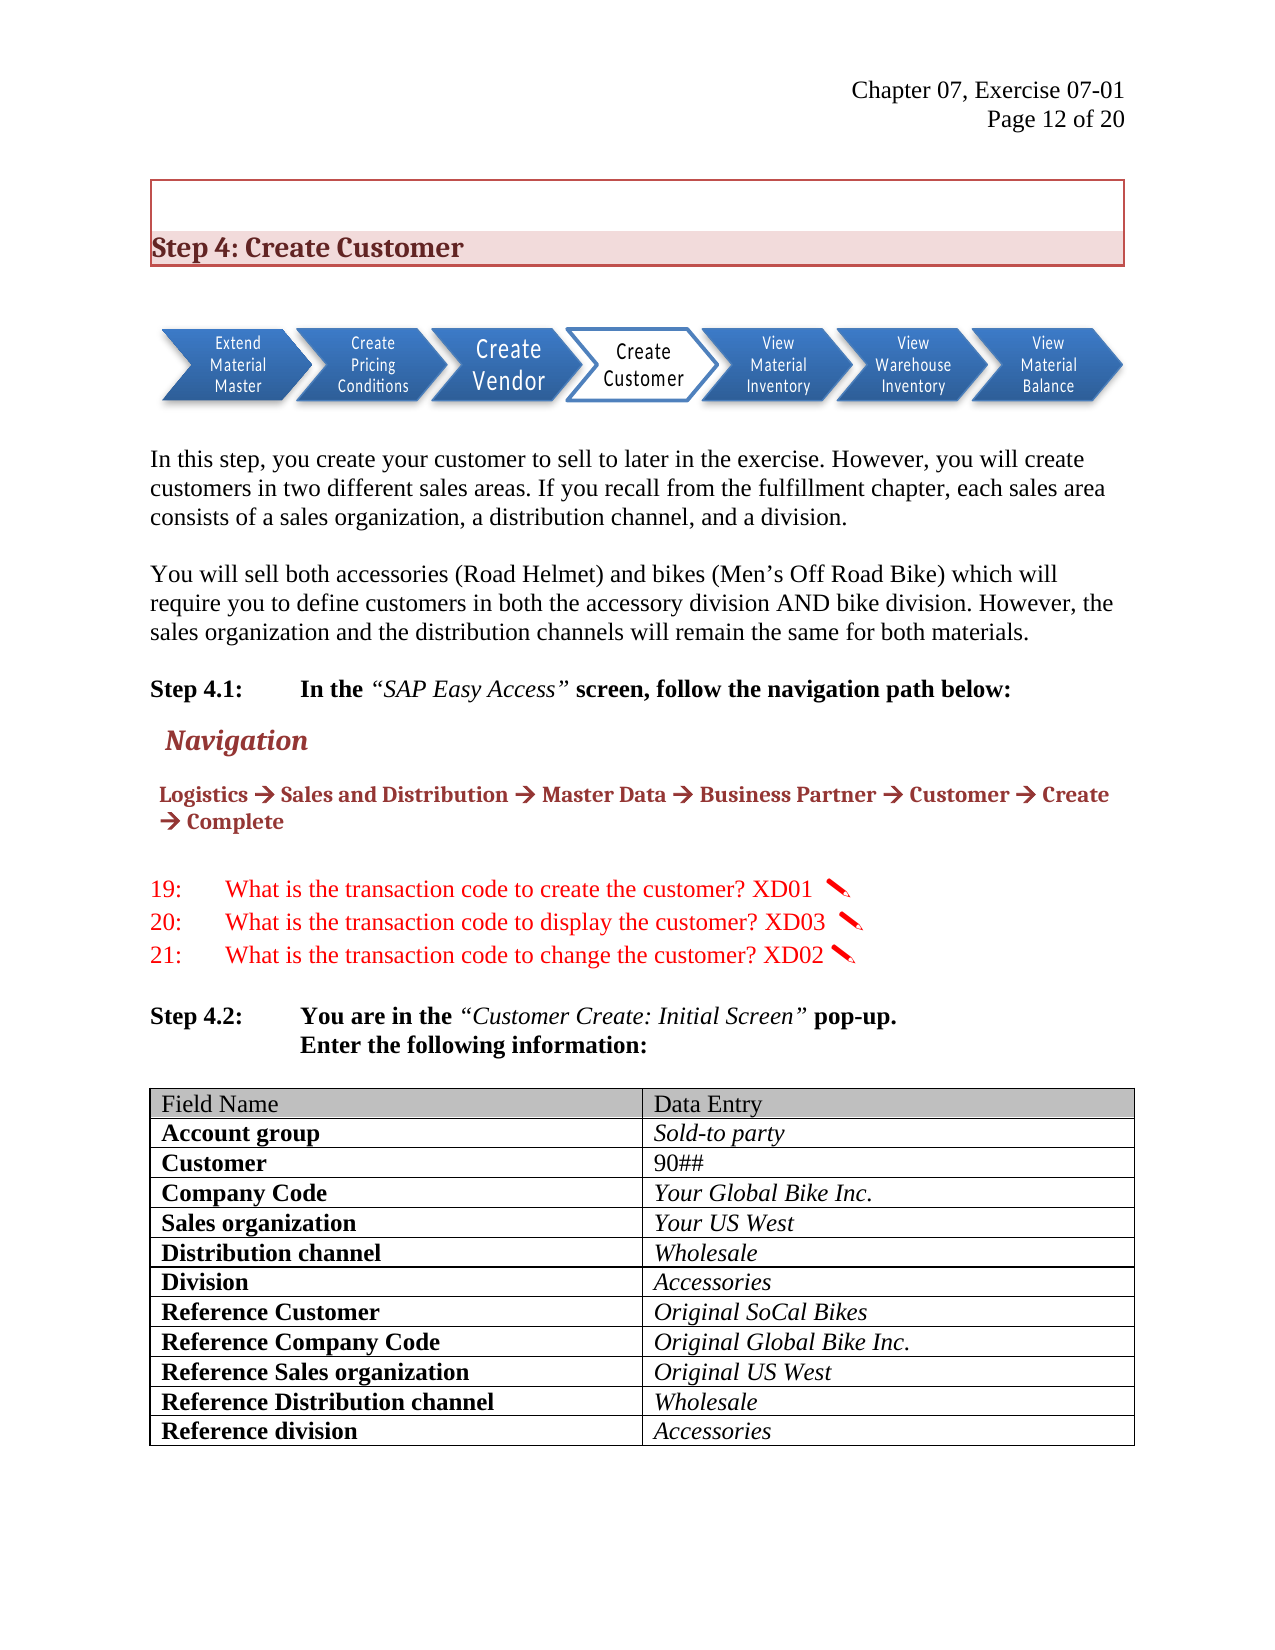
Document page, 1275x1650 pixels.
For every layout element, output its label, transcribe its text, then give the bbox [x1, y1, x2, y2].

table_cell Wholesale [643, 1238, 1134, 1266]
table_cell Sales organization [151, 1208, 642, 1237]
table_cell Original SoCal Bikes [643, 1297, 1134, 1326]
table_cell Original Global Bike Inc. [643, 1327, 1134, 1356]
text In the “SAP Easy Access” screen, follow the navigation path below: [150, 674, 1125, 703]
table_cell Customer [151, 1148, 642, 1177]
text What is the transaction code to create the customer? XD01 [150, 874, 1125, 903]
text You are in the “Customer Create: Initial Screen” pop-up. [150, 1001, 1125, 1030]
text You will sell both accessories (Road Helmet) and bikes (Men’s Off Road Bike) which will require you to define customers in both the accessory division AND bike division. However, the sales organization and the distribution channels will remain the same for both materials. [150, 559, 1125, 645]
table_cell Reference Distribution channel [151, 1387, 642, 1415]
table_cell Sold-to party [643, 1119, 1134, 1147]
text What is the transaction code to display the customer? XD03 [150, 907, 1125, 936]
table_cell Account group [151, 1119, 642, 1147]
table_cell Your US West [643, 1208, 1134, 1237]
table_cell Reference Customer [151, 1297, 642, 1326]
subtitle Logistics Sales and Distribution Master Data Business Partner Customer Create Complete [159, 782, 1125, 835]
table_header Field Name [151, 1089, 642, 1117]
table_cell Accessories [643, 1268, 1134, 1296]
table_cell Reference division [151, 1416, 642, 1445]
subtitle Step 4: Create Customer [152, 231, 1123, 264]
text In this step, you create your customer to sell to later in the exercise. However, you will create customers in two different sales areas. If you recall from the fulfillment chapter, each sales area consists of a sales organization, a distribution channel, and a division. [150, 444, 1125, 530]
table_cell Reference Company Code [151, 1327, 642, 1356]
table_cell Company Code [151, 1178, 642, 1207]
table_cell Reference Sales organization [151, 1357, 642, 1386]
table_cell Wholesale [643, 1387, 1134, 1415]
table_cell Division [151, 1268, 642, 1296]
text What is the transaction code to change the customer? XD02 [150, 940, 1125, 968]
table_cell Original US West [643, 1357, 1134, 1386]
table_header Data Entry [643, 1089, 1134, 1117]
table_cell 90## [643, 1148, 1134, 1177]
list Enter the following information: [187, 1030, 1125, 1059]
subtitle Navigation [165, 724, 1125, 757]
table_cell Your Global Bike Inc. [643, 1178, 1134, 1207]
table_cell Distribution channel [151, 1238, 642, 1266]
table_cell Accessories [643, 1416, 1134, 1445]
